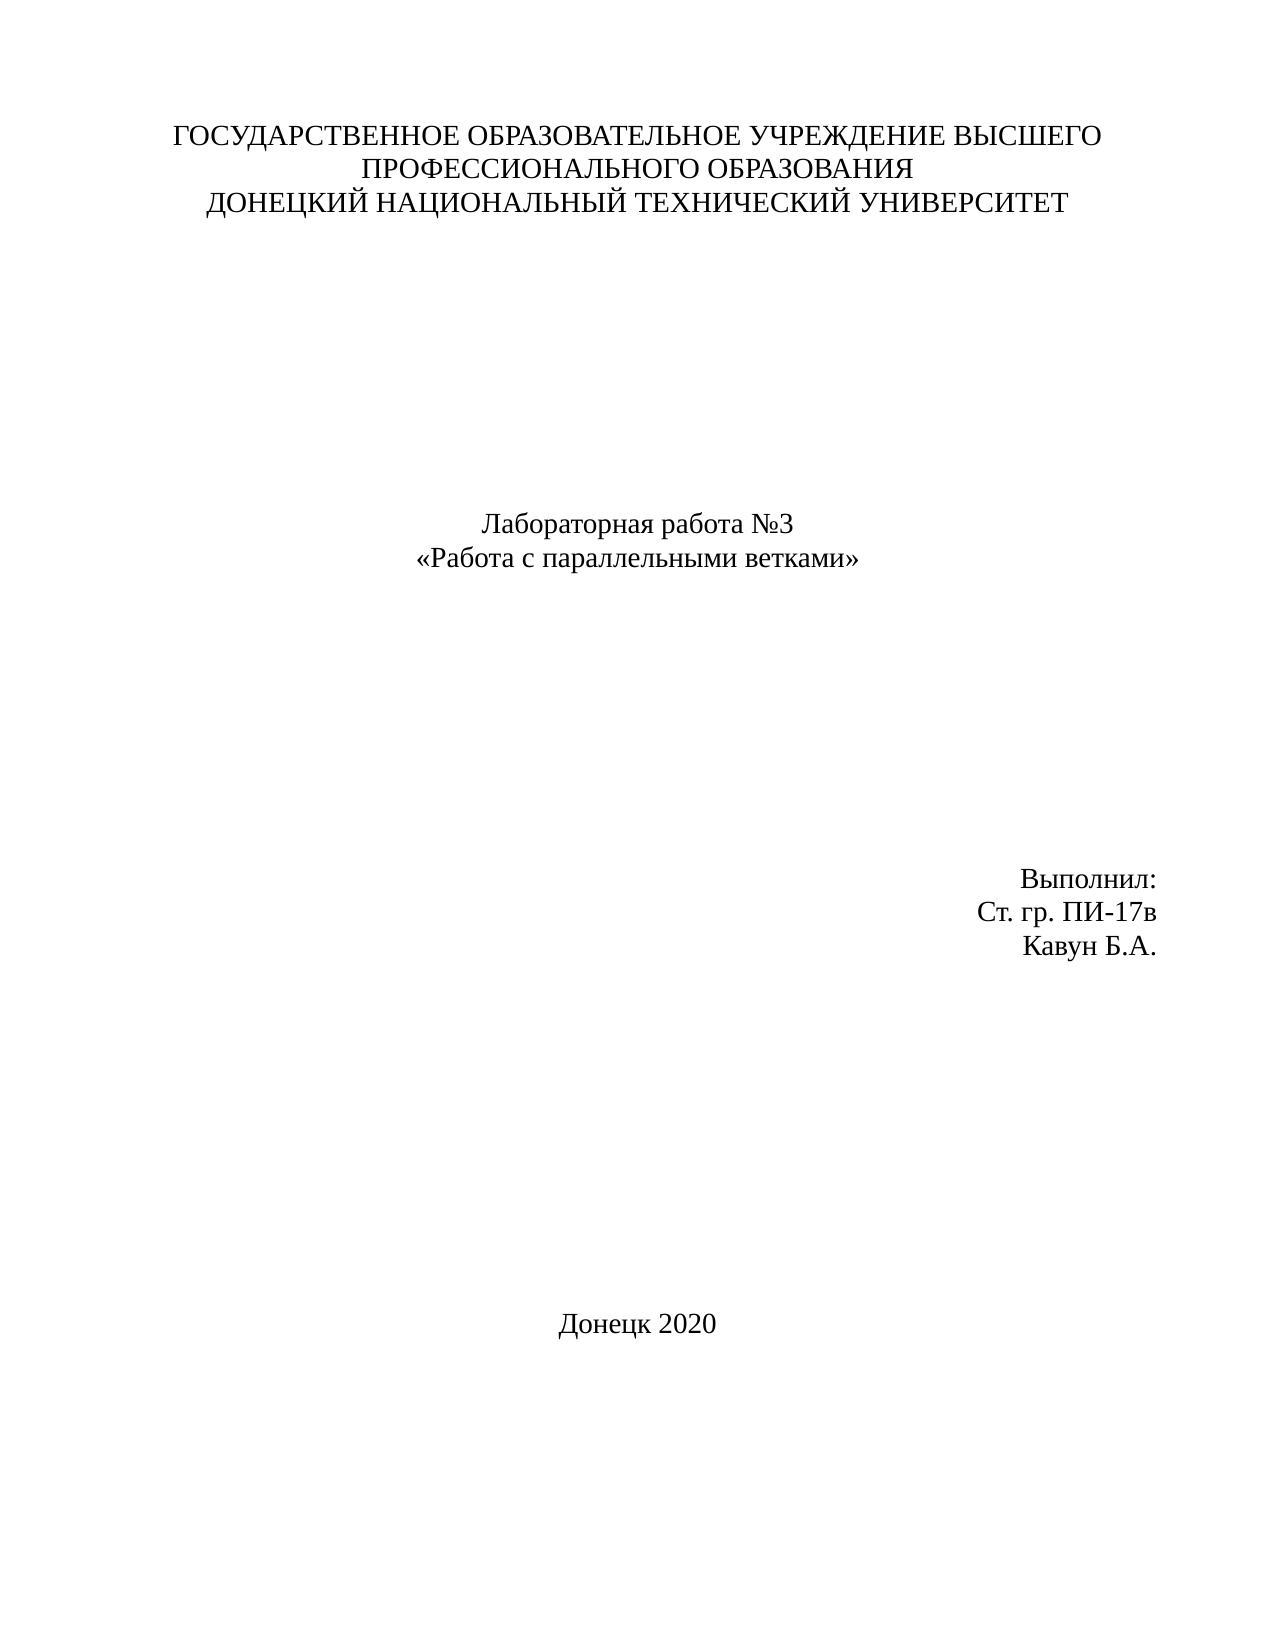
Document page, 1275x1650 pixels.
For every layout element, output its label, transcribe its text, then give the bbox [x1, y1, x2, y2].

text «Работа с параллельными ветками» [118, 540, 1157, 573]
text Ст. гр. ПИ-17в [118, 894, 1157, 928]
text Донецк 2020 [118, 1306, 1157, 1340]
text Лабораторная работа №3 [118, 506, 1157, 540]
text ГОСУДАРСТВЕННОЕ ОБРАЗОВАТЕЛЬНОЕ УЧРЕЖДЕНИЕ ВЫСШЕГО [118, 118, 1157, 152]
text ДОНЕЦКИЙ НАЦИОНАЛЬНЫЙ ТЕХНИЧЕСКИЙ УНИВЕРСИТЕТ [118, 185, 1157, 219]
text ПРОФЕССИОНАЛЬНОГО ОБРАЗОВАНИЯ [118, 152, 1157, 185]
text Кавун Б.А. [118, 928, 1157, 961]
text Выполнил: [118, 861, 1157, 894]
